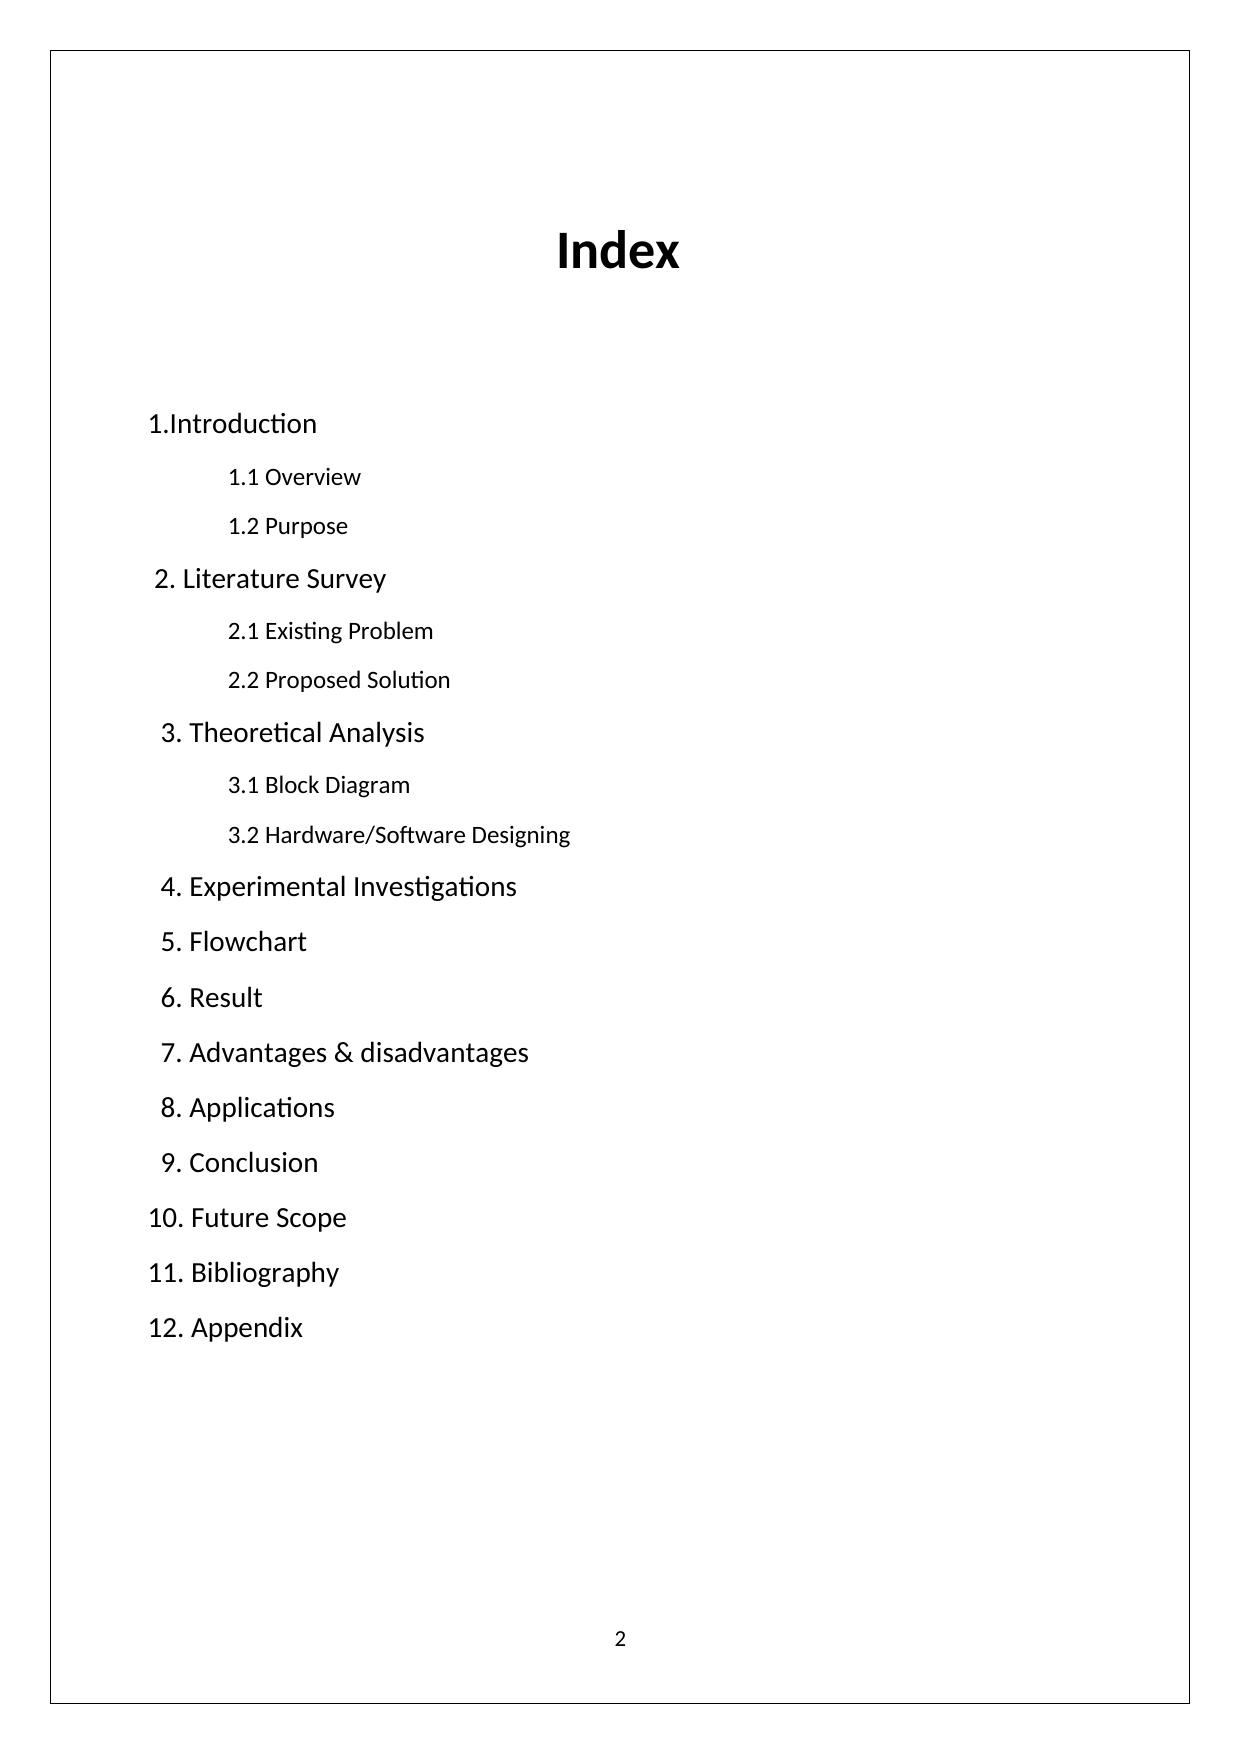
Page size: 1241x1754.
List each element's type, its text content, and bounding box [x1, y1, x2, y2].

text 12. Appendix [75, 1309, 1165, 1345]
text 11. Bibliography [75, 1254, 1165, 1290]
text 1.Introduction [75, 406, 1165, 441]
text 1.1 Overview [75, 461, 1165, 491]
text 5. Flowchart [75, 923, 1165, 959]
text 2.2 Proposed Solution [75, 664, 1165, 695]
text 8. Applications [75, 1089, 1165, 1124]
text 2.1 Existing Problem [75, 615, 1165, 646]
text 10. Future Scope [75, 1199, 1165, 1235]
text 4. Experimental Investigations [75, 868, 1165, 904]
text 3.2 Hardware/Software Designing [75, 819, 1165, 849]
text Index [75, 216, 1165, 282]
text 1.2 Purpose [75, 510, 1165, 541]
text 6. Result [75, 979, 1165, 1014]
text 9. Conclusion [75, 1144, 1165, 1179]
text 3. Theoretical Analysis [75, 714, 1165, 750]
text 3.1 Block Diagram [75, 769, 1165, 800]
text 7. Advantages & disadvantages [75, 1034, 1165, 1069]
text 2. Literature Survey [75, 560, 1165, 596]
